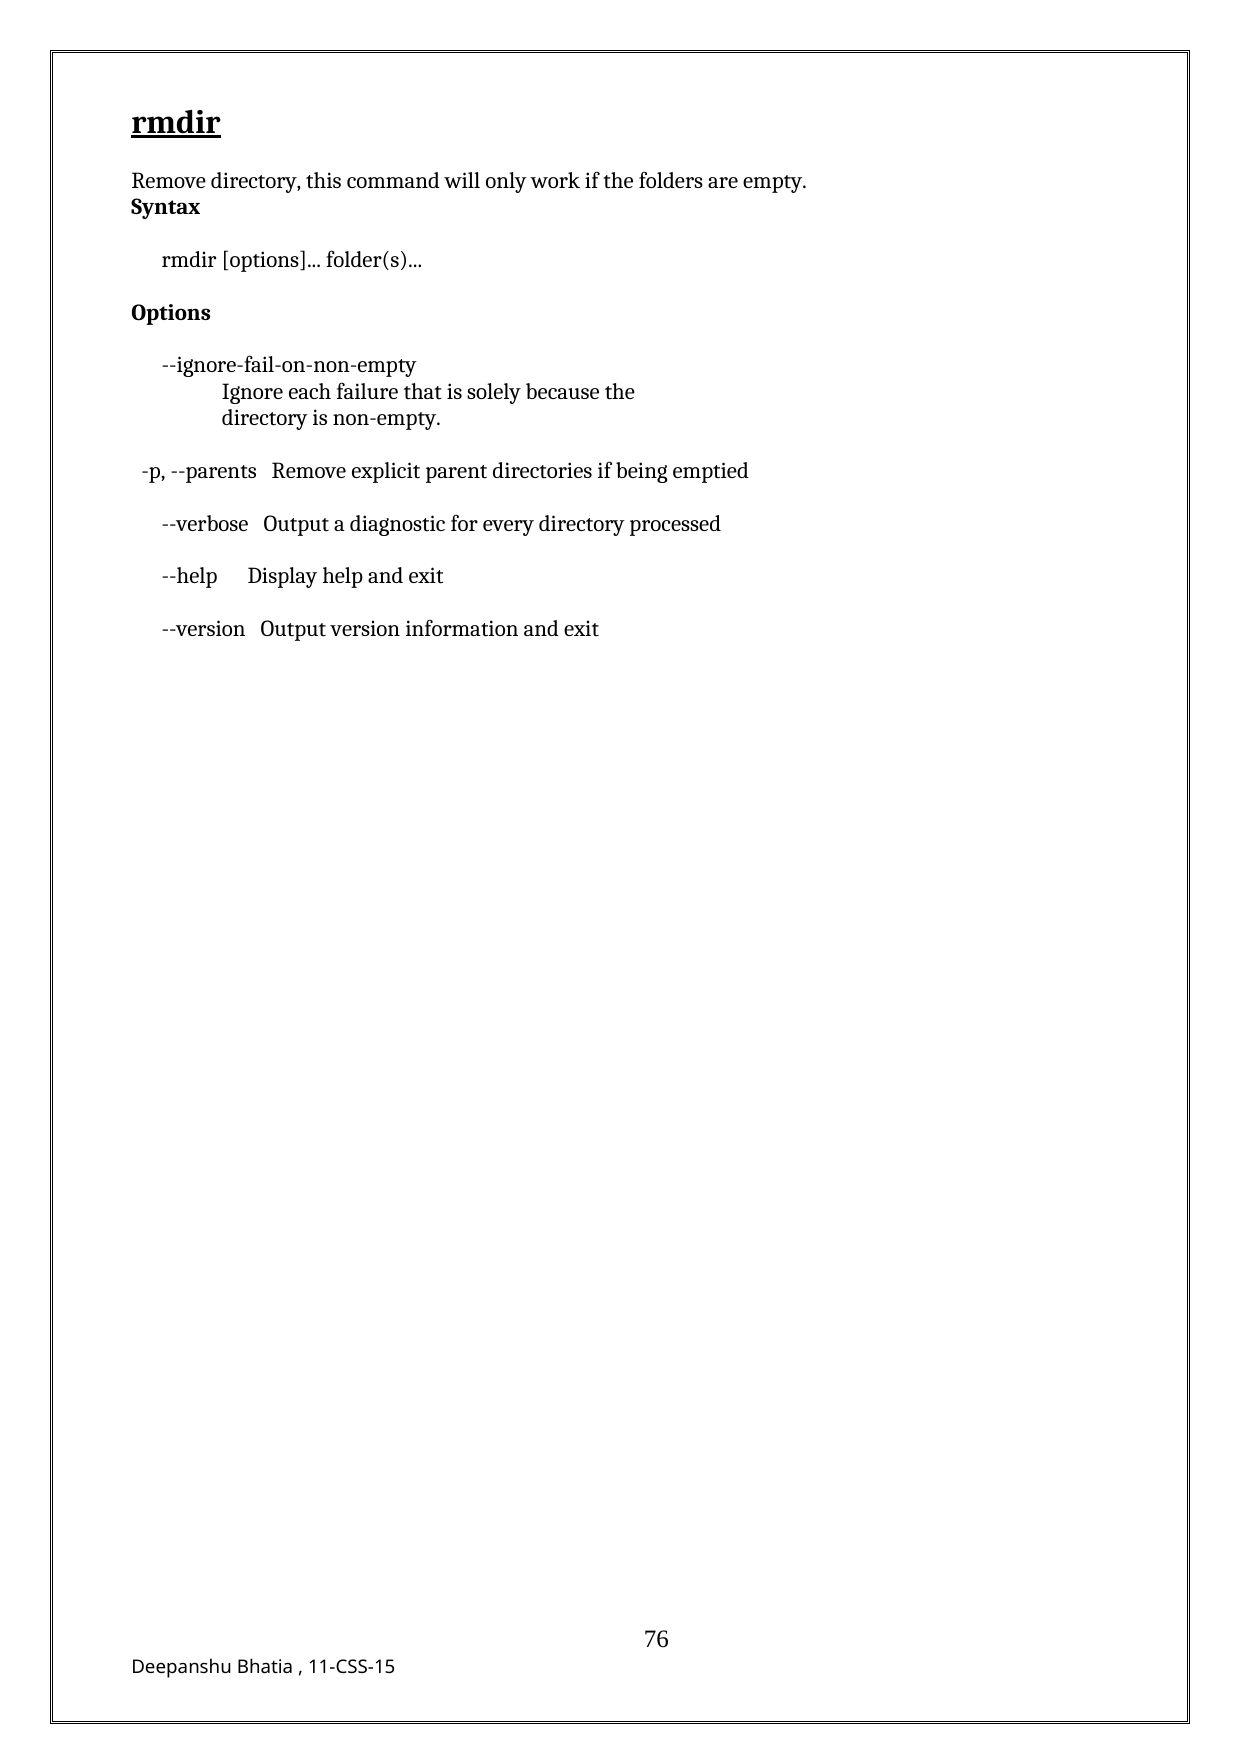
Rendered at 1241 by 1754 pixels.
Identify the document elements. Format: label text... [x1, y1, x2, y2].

text --version Output version information and exit [131, 616, 1181, 642]
text directory is non-empty. [131, 405, 1181, 431]
text rmdir [131, 103, 1181, 141]
text --help Display help and exit [131, 563, 1181, 589]
text Remove directory, this command will only work if the folders are empty. [131, 168, 1181, 194]
text Options [131, 299, 1181, 326]
text --ignore-fail-on-non-empty [131, 352, 1181, 379]
text --verbose Output a diagnostic for every directory processed [131, 510, 1181, 537]
text Ignore each failure that is solely because the [131, 379, 1181, 405]
text Syntax [131, 194, 1181, 221]
text -p, --parents Remove explicit parent directories if being emptied [131, 458, 1181, 484]
text rmdir [options]... folder(s)... [131, 247, 1181, 273]
